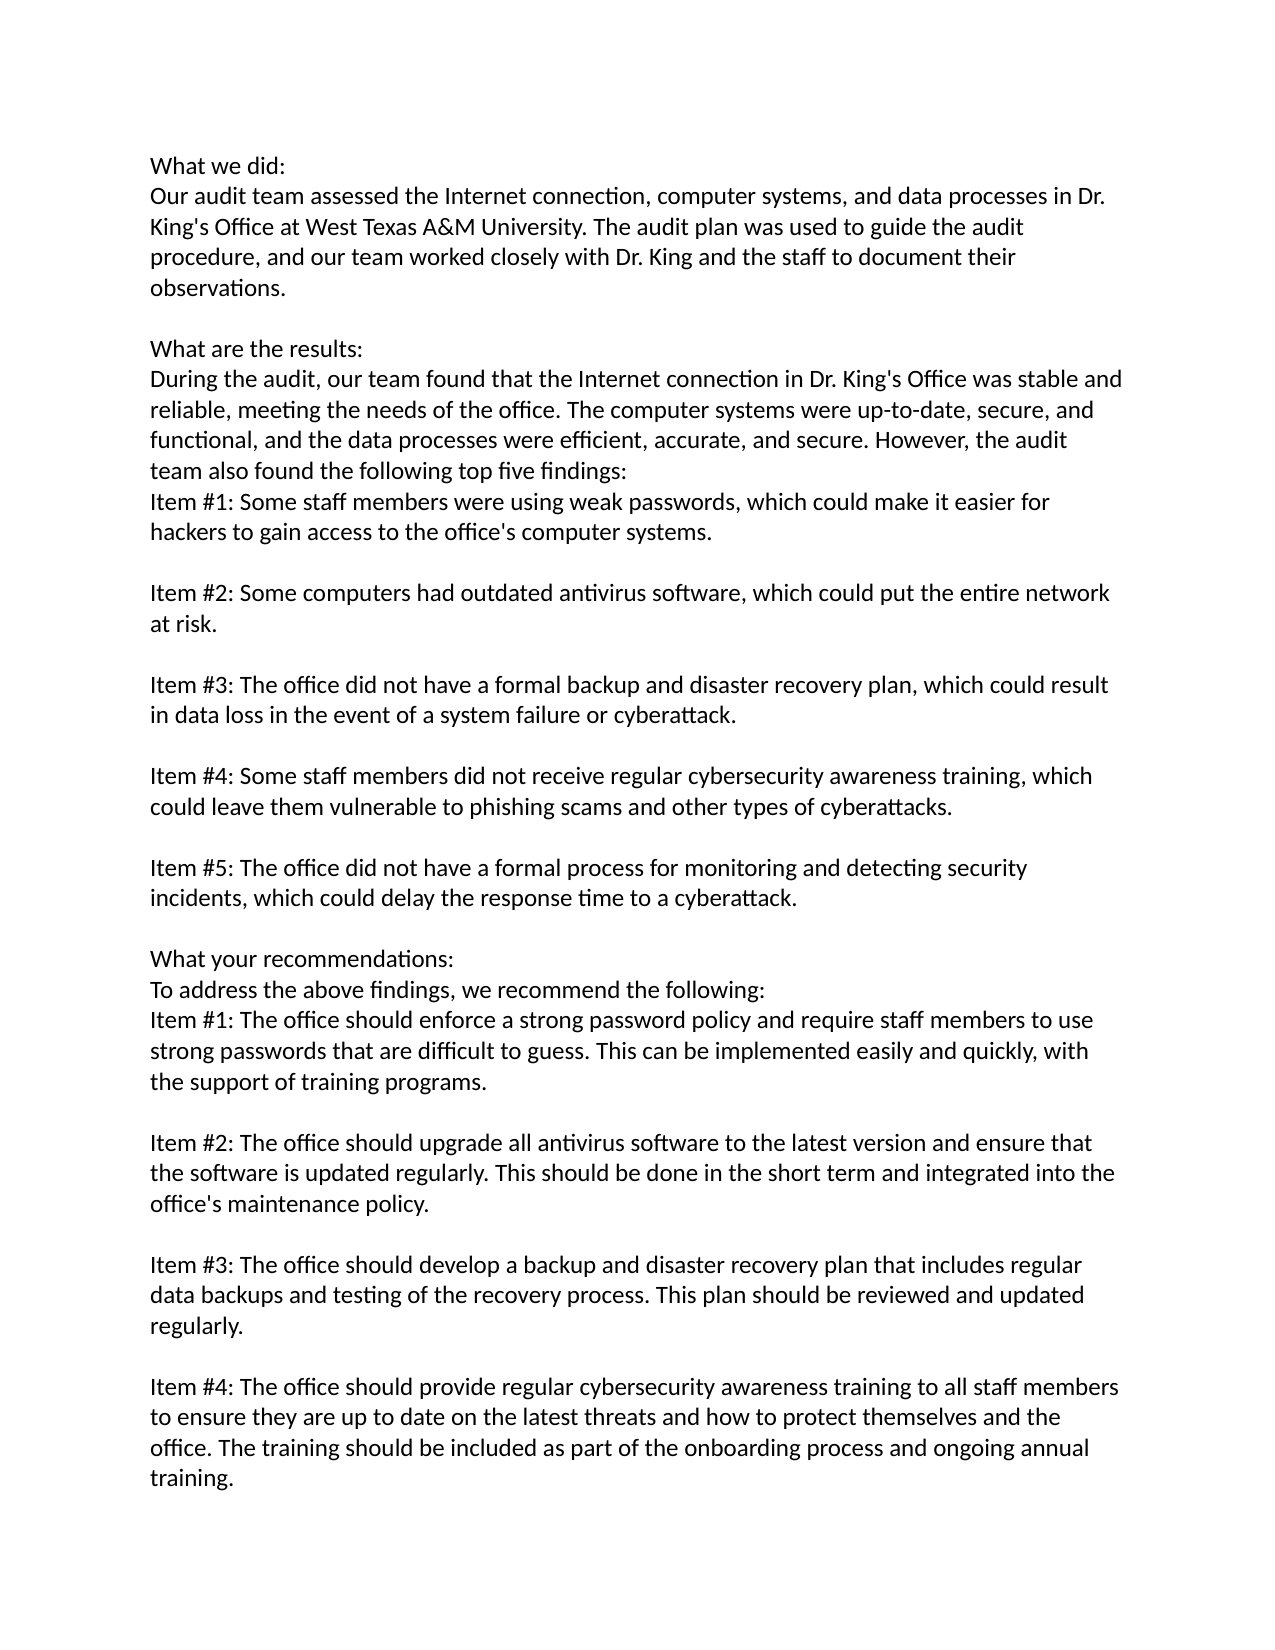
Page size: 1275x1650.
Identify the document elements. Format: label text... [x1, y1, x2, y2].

text Item #1: The office should enforce a strong password policy and require staff members to use strong passwords that are difficult to guess. This can be implemented easily and quickly, with the support of training programs. [150, 1004, 1125, 1096]
text What your recommendations: [150, 943, 1125, 974]
text Our audit team assessed the Internet connection, computer systems, and data processes in Dr. King's Office at West Texas A&M University. The audit plan was used to guide the audit procedure, and our team worked closely with Dr. King and the staff to document their observations. [150, 181, 1125, 303]
text During the audit, our team found that the Internet connection in Dr. King's Office was stable and reliable, meeting the needs of the office. The computer systems were up-to-date, secure, and functional, and the data processes were efficient, accurate, and secure. However, the audit team also found the following top five findings: [150, 364, 1125, 486]
text What are the results: [150, 333, 1125, 364]
text Item #4: The office should provide regular cybersecurity awareness training to all staff members to ensure they are up to date on the latest threats and how to protect themselves and the office. The training should be included as part of the onboarding process and ongoing annual training. [150, 1371, 1125, 1493]
text What we did: [150, 150, 1125, 181]
text Item #2: Some computers had outdated antivirus software, which could put the entire network at risk. [150, 577, 1125, 638]
text Item #1: Some staff members were using weak passwords, which could make it easier for hackers to gain access to the office's computer systems. [150, 486, 1125, 547]
text Item #4: Some staff members did not receive regular cybersecurity awareness training, which could leave them vulnerable to phishing scams and other types of cyberattacks. [150, 760, 1125, 821]
text Item #3: The office did not have a formal backup and disaster recovery plan, which could result in data loss in the event of a system failure or cyberattack. [150, 669, 1125, 730]
text Item #3: The office should develop a backup and disaster recovery plan that includes regular data backups and testing of the recovery process. This plan should be reviewed and updated regularly. [150, 1249, 1125, 1340]
text Item #2: The office should upgrade all antivirus software to the latest version and ensure that the software is updated regularly. This should be done in the short term and integrated into the office's maintenance policy. [150, 1127, 1125, 1218]
text Item #5: The office did not have a formal process for monitoring and detecting security incidents, which could delay the response time to a cyberattack. [150, 852, 1125, 913]
text To address the above findings, we recommend the following: [150, 974, 1125, 1004]
